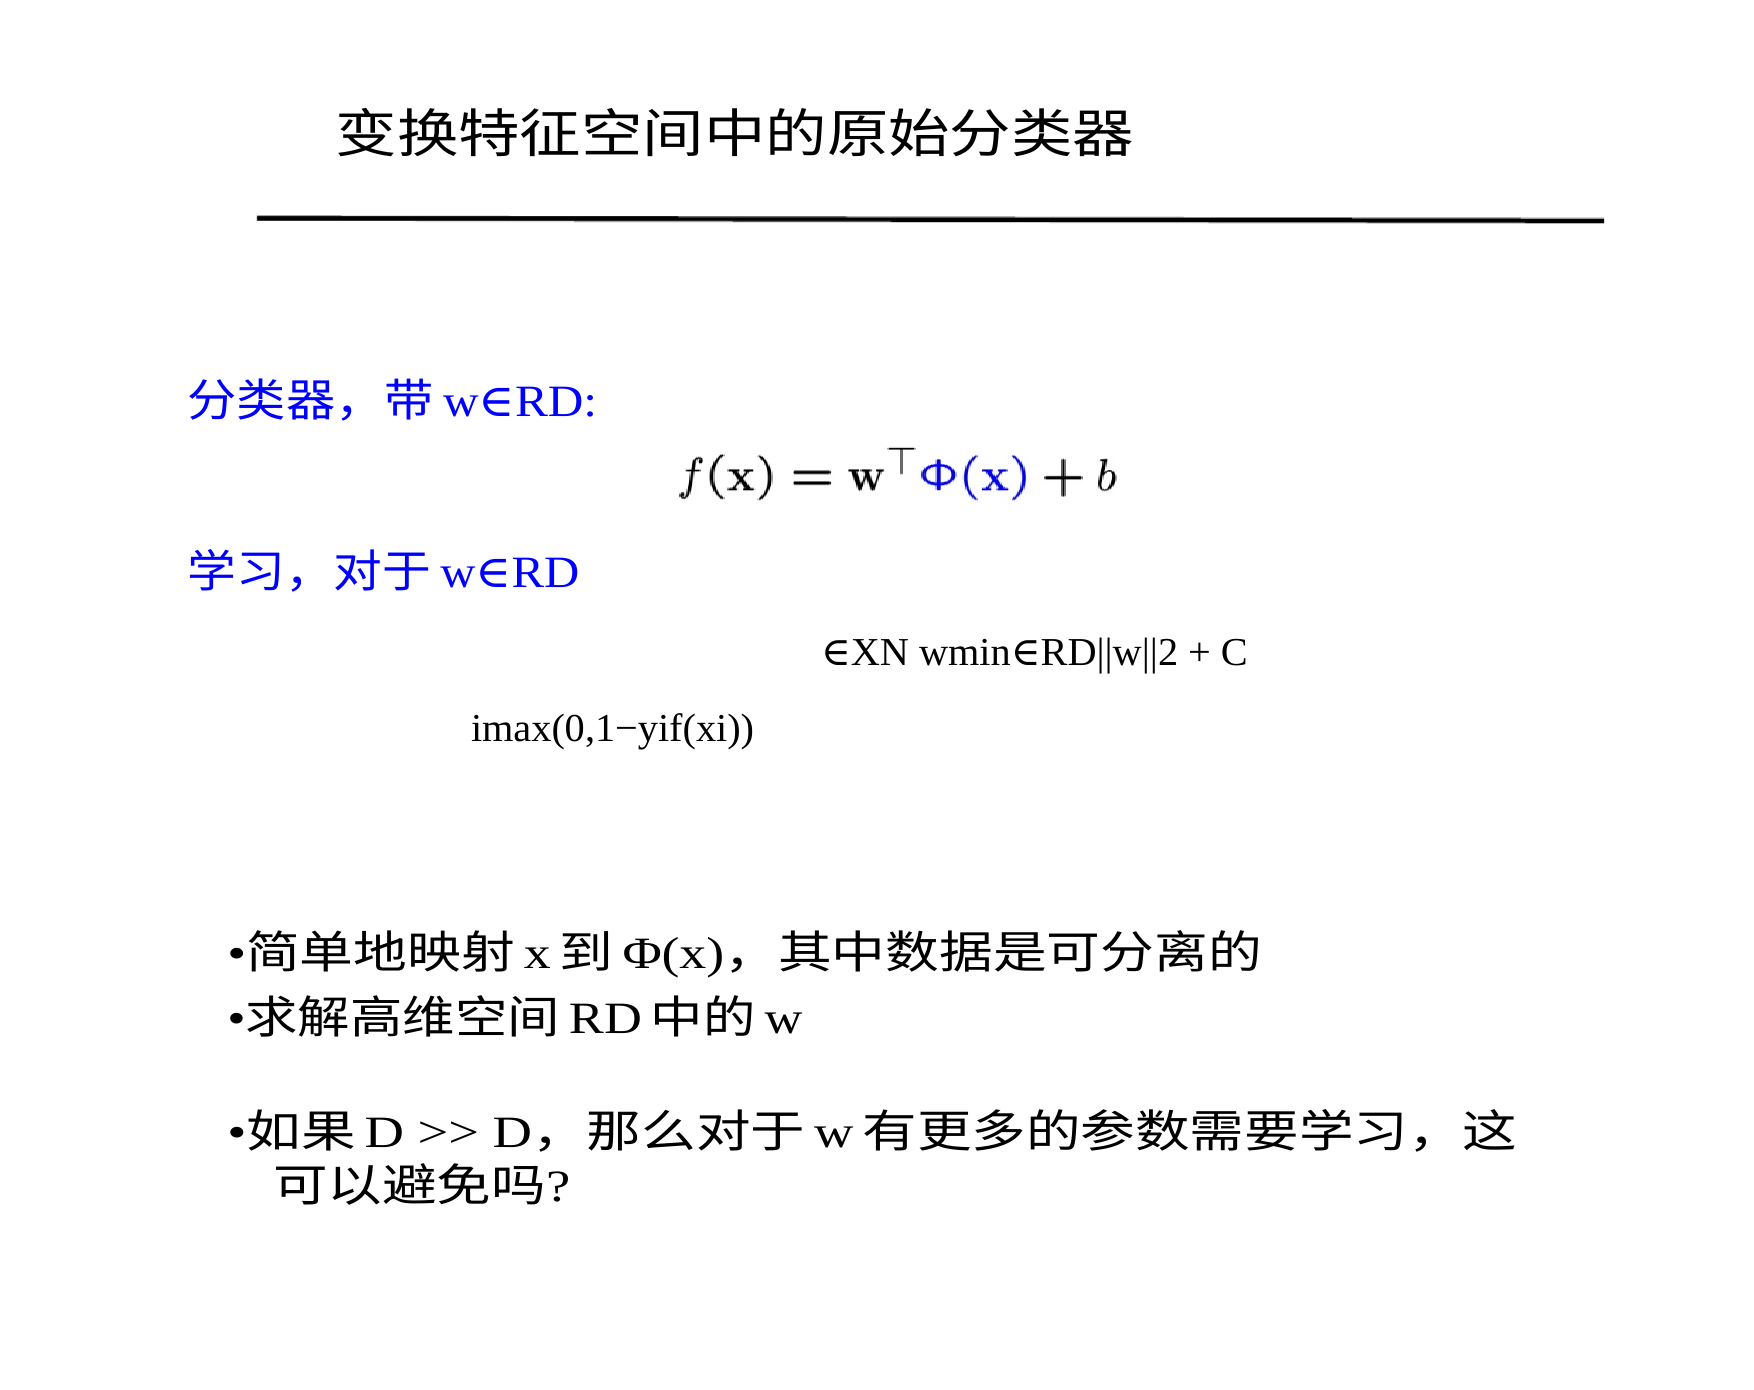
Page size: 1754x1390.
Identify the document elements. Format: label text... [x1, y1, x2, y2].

picture [677, 444, 1117, 512]
text 分类器，带w∈RD: [187, 315, 681, 425]
text •简单地映射x到Φ(x)，其中数据是可分离的 [227, 868, 1302, 977]
text •如果D >> D，那么对于w有更多的参数需要学习，这可以避免吗? [227, 1075, 1560, 1212]
text 变换特征空间中的原始分类器 [335, 110, 1473, 162]
picture [256, 215, 1605, 224]
text 学习，对于w∈RD [187, 533, 621, 597]
text •求解高维空间RD中的w [227, 998, 1181, 1043]
text ∈XN wmin∈RD||w||2 + C imax(0,1−yif(xi)) [471, 602, 1277, 756]
